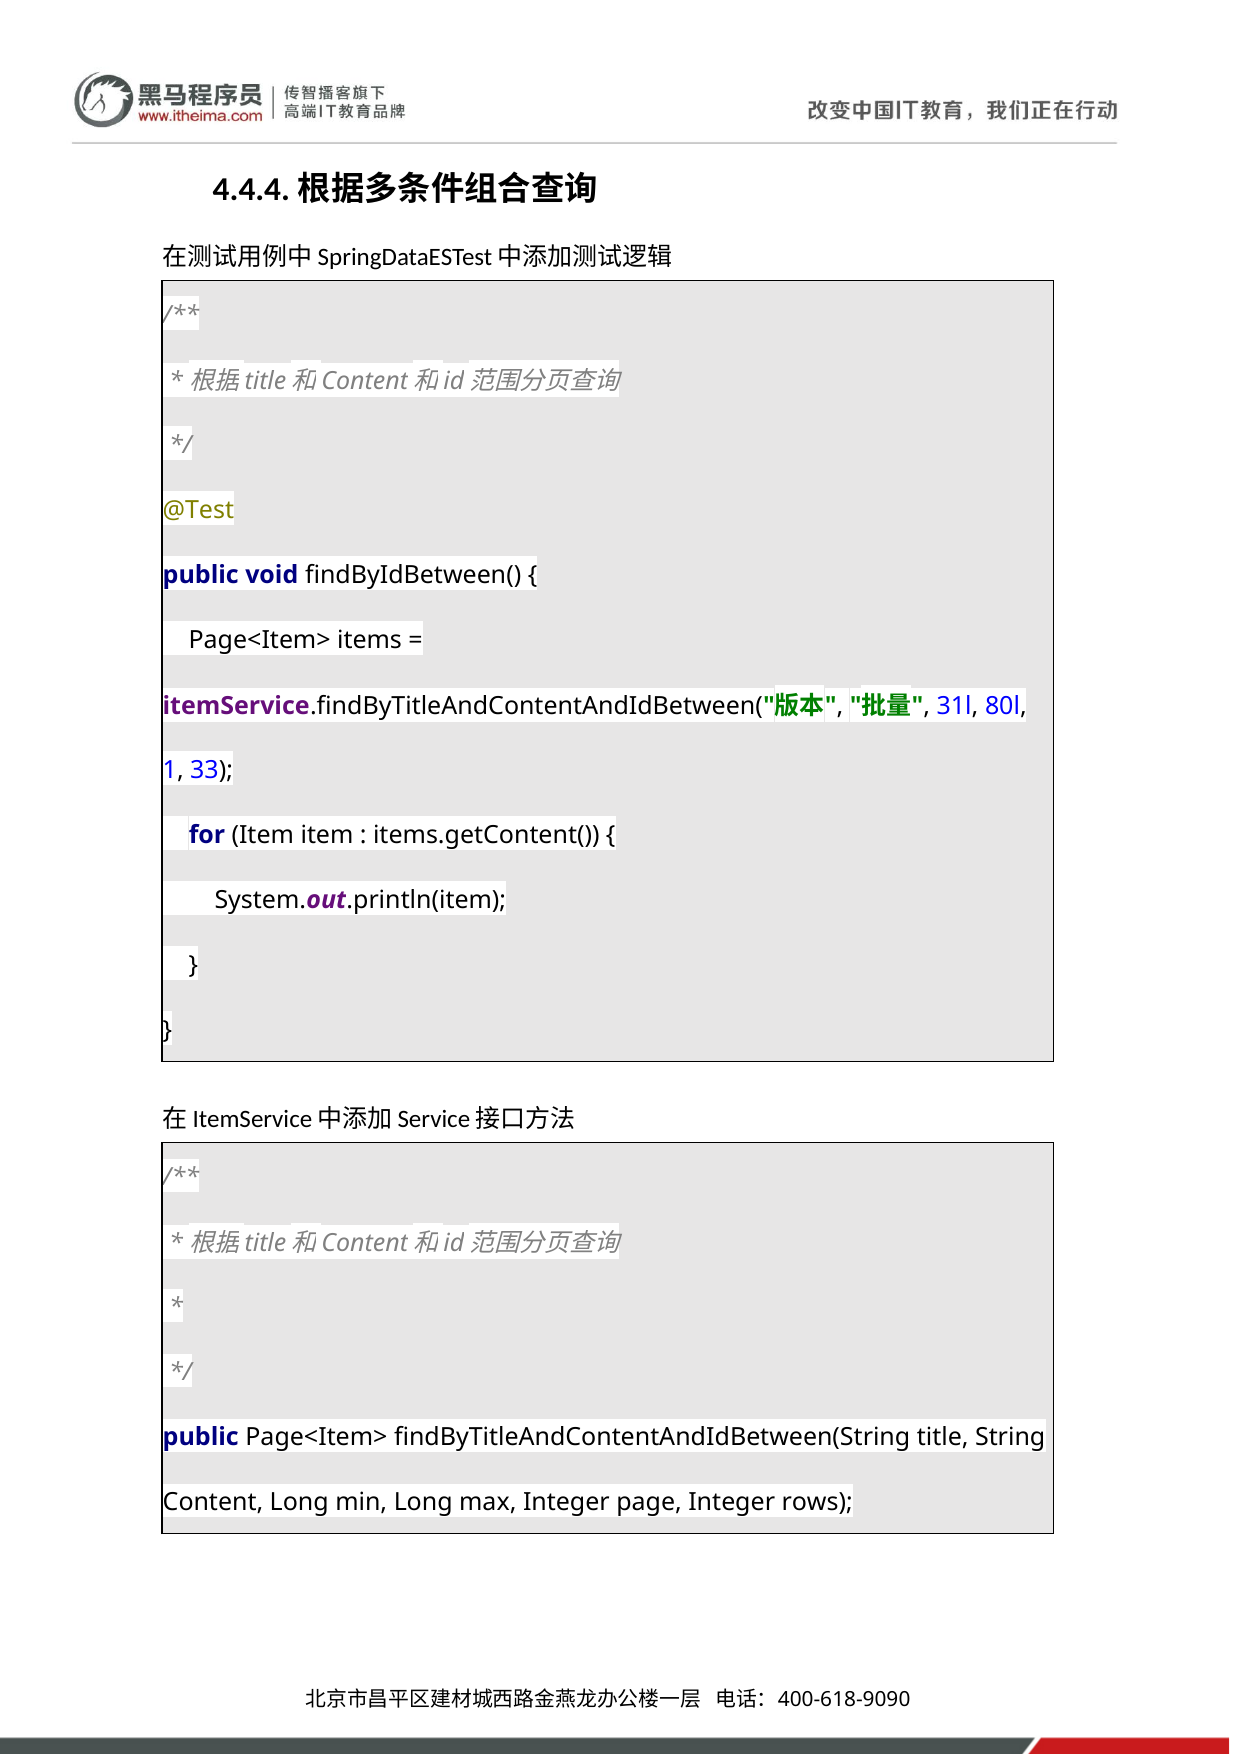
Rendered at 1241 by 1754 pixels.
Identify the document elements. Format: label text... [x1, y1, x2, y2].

text /** * 根据title和Content和id范围分页查询 */ @Test public void findByIdBetween() { Page<Item> items = itemService.findByTitleAndContentAndIdBetween("版本", "批量", 31l, 80l, 1, 33); for (Item item : items.getContent()) { System.out.println(item); } } [163, 281, 1053, 1061]
picture [0, 1678, 1230, 1754]
picture [0, 1, 1220, 151]
subtitle 根据多条件组合查询 [212, 162, 1053, 210]
text /** * 根据title和Content和id范围分页查询 * */ public Page<Item> findByTitleAndContentAndIdBetween(String title, String Content, Long min, Long max, Integer page, Integer rows); [163, 1143, 1053, 1533]
text 在测试用例中SpringDataESTest中添加测试逻辑 [162, 236, 1053, 273]
text 在ItemService中添加Service接口方法 [162, 1098, 1053, 1135]
